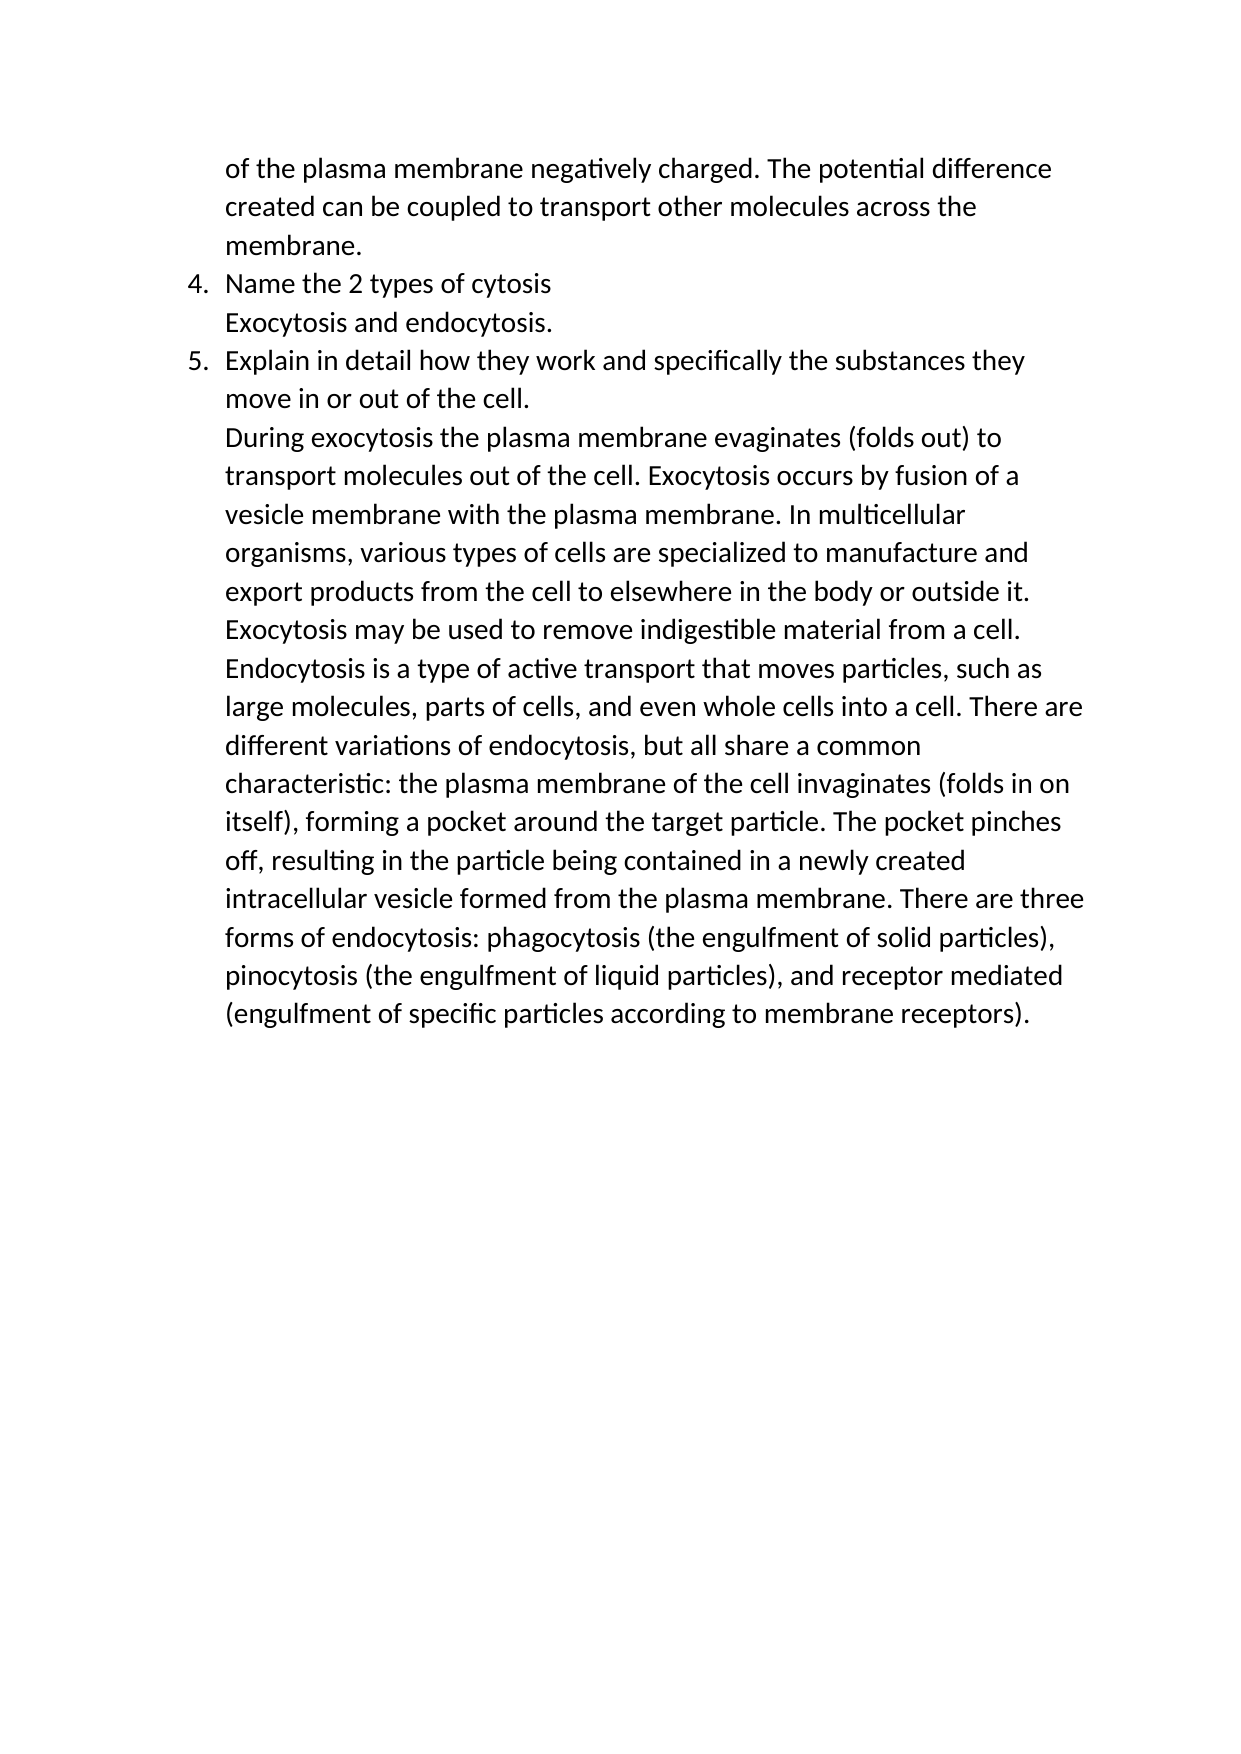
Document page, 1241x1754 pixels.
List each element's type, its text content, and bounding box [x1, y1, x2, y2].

list Explain in detail how they work and specifically the substances they move in or out of the cell. During exocytosis the plasma membrane evaginates (folds out) to transport molecules out of the cell. Exocytosis occurs by fusion of a vesicle membrane with the plasma membrane. In multicellular organisms, various types of cells are specialized to manufacture and export products from the cell to elsewhere in the body or outside it. Exocytosis may be used to remove indigestible material from a cell. [187, 342, 1090, 647]
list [187, 150, 1090, 262]
list Endocytosis is a type of active transport that moves particles, such as large molecules, parts of cells, and even whole cells into a cell. There are different variations of endocytosis, but all share a common characteristic: the plasma membrane of the cell invaginates (folds in on itself), forming a pocket around the target particle. The pocket pinches off, resulting in the particle being contained in a newly created intracellular vesicle formed from the plasma membrane. There are three forms of endocytosis: phagocytosis (the engulfment of solid particles), pinocytosis (the engulfment of liquid particles), and receptor mediated (engulfment of specific particles according to membrane receptors). [225, 650, 1090, 1031]
list Name the 2 types of cytosis Exocytosis and endocytosis. [187, 265, 1090, 339]
